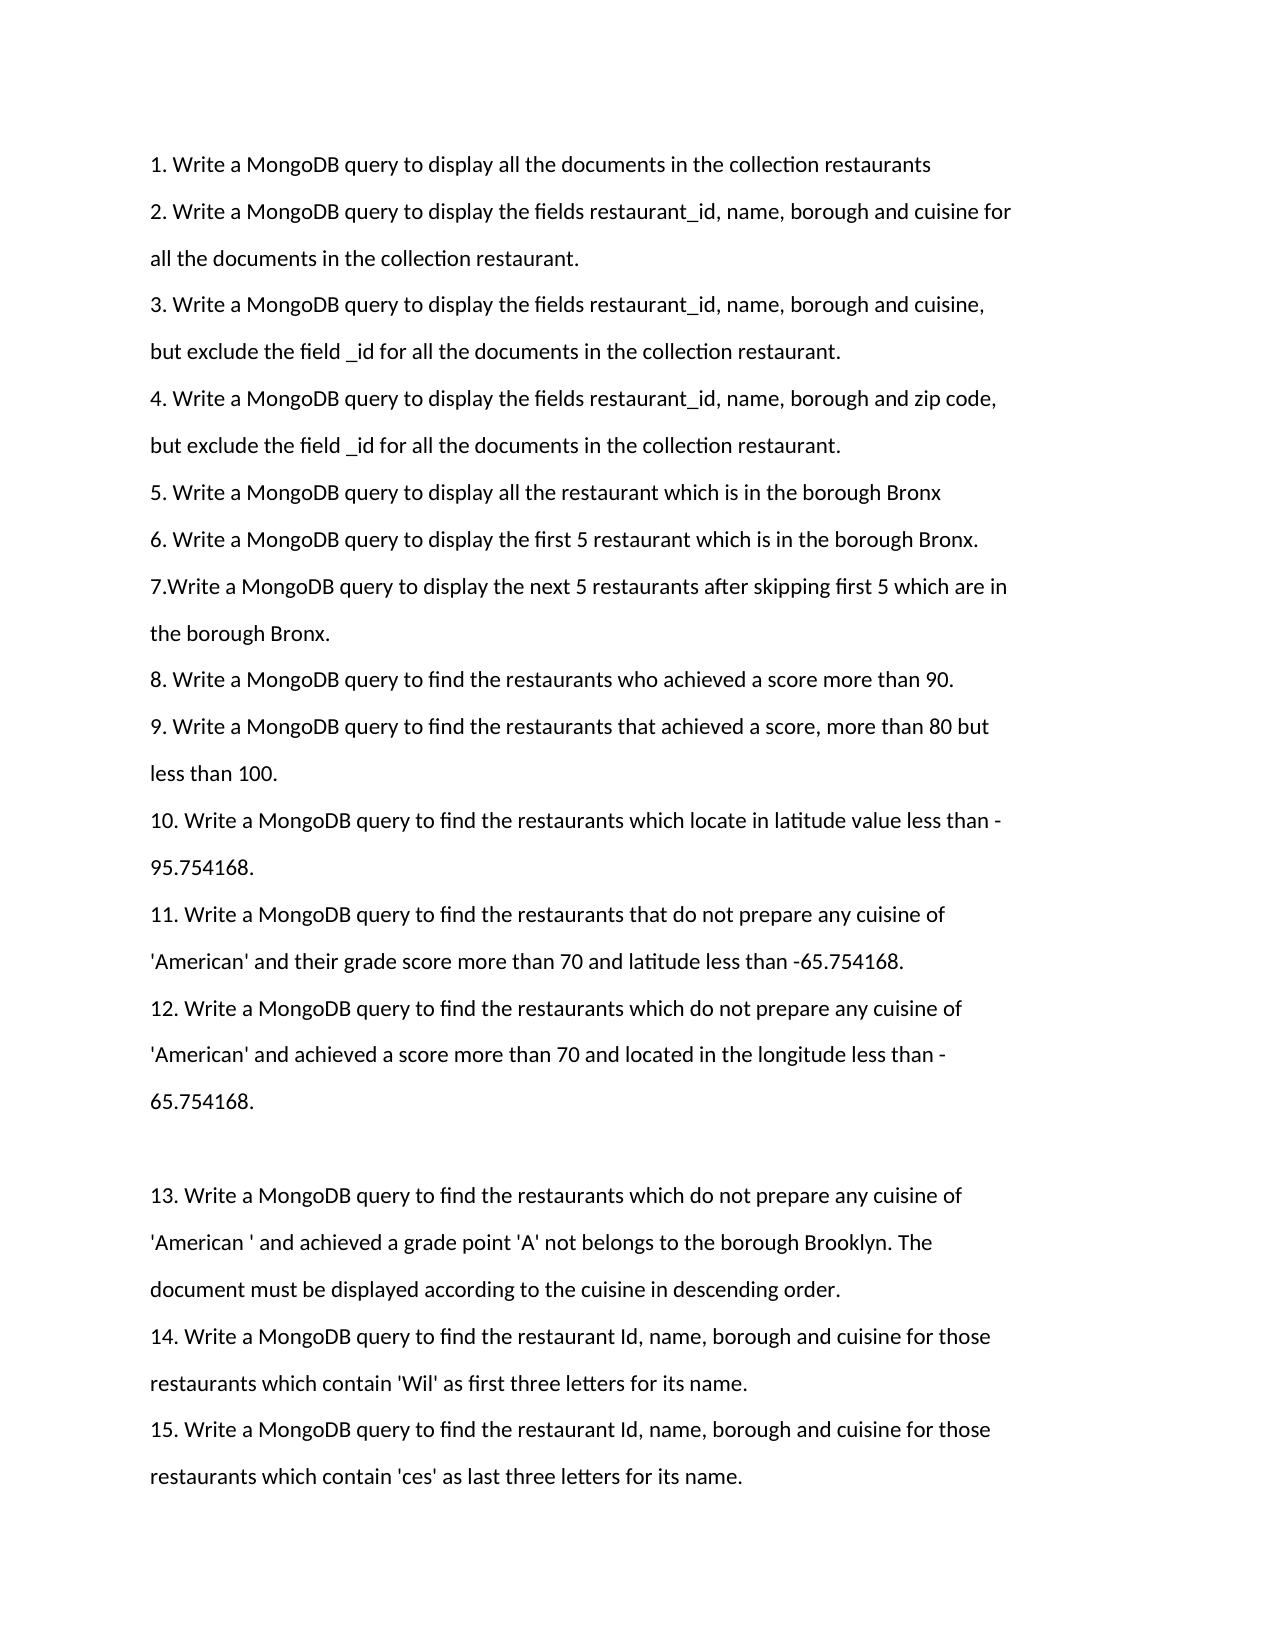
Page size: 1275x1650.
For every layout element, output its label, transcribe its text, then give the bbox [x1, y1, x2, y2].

text 11. Write a MongoDB query to find the restaurants that do not prepare any cuisine of [150, 900, 1125, 928]
text restaurants which contain 'Wil' as first three letters for its name. [150, 1369, 1125, 1397]
text restaurants which contain 'ces' as last three letters for its name. [150, 1462, 1125, 1491]
text 12. Write a MongoDB query to find the restaurants which do not prepare any cuisine of [150, 994, 1125, 1022]
text 15. Write a MongoDB query to find the restaurant Id, name, borough and cuisine for those [150, 1416, 1125, 1444]
text 2. Write a MongoDB query to display the fields restaurant_id, name, borough and cuisine for [150, 197, 1125, 225]
text 7.Write a MongoDB query to display the next 5 restaurants after skipping first 5 which are in [150, 572, 1125, 600]
text 65.754168. [150, 1087, 1125, 1116]
text 95.754168. [150, 853, 1125, 881]
text 'American ' and achieved a grade point 'A' not belongs to the borough Brooklyn. The [150, 1228, 1125, 1256]
text 6. Write a MongoDB query to display the first 5 restaurant which is in the borough Bronx. [150, 525, 1125, 553]
text 3. Write a MongoDB query to display the fields restaurant_id, name, borough and cuisine, [150, 291, 1125, 319]
text 9. Write a MongoDB query to find the restaurants that achieved a score, more than 80 but [150, 712, 1125, 741]
text but exclude the field _id for all the documents in the collection restaurant. [150, 431, 1125, 459]
text but exclude the field _id for all the documents in the collection restaurant. [150, 337, 1125, 366]
text 13. Write a MongoDB query to find the restaurants which do not prepare any cuisine of [150, 1181, 1125, 1209]
text 4. Write a MongoDB query to display the fields restaurant_id, name, borough and zip code, [150, 384, 1125, 412]
text all the documents in the collection restaurant. [150, 244, 1125, 272]
text less than 100. [150, 759, 1125, 787]
text 'American' and their grade score more than 70 and latitude less than -65.754168. [150, 947, 1125, 975]
text the borough Bronx. [150, 619, 1125, 647]
text 1. Write a MongoDB query to display all the documents in the collection restaurants [150, 150, 1125, 178]
text 5. Write a MongoDB query to display all the restaurant which is in the borough Bronx [150, 478, 1125, 506]
text 14. Write a MongoDB query to find the restaurant Id, name, borough and cuisine for those [150, 1322, 1125, 1350]
text 'American' and achieved a score more than 70 and located in the longitude less than - [150, 1041, 1125, 1069]
text 10. Write a MongoDB query to find the restaurants which locate in latitude value less than - [150, 806, 1125, 834]
text 8. Write a MongoDB query to find the restaurants who achieved a score more than 90. [150, 666, 1125, 694]
text document must be displayed according to the cuisine in descending order. [150, 1275, 1125, 1303]
